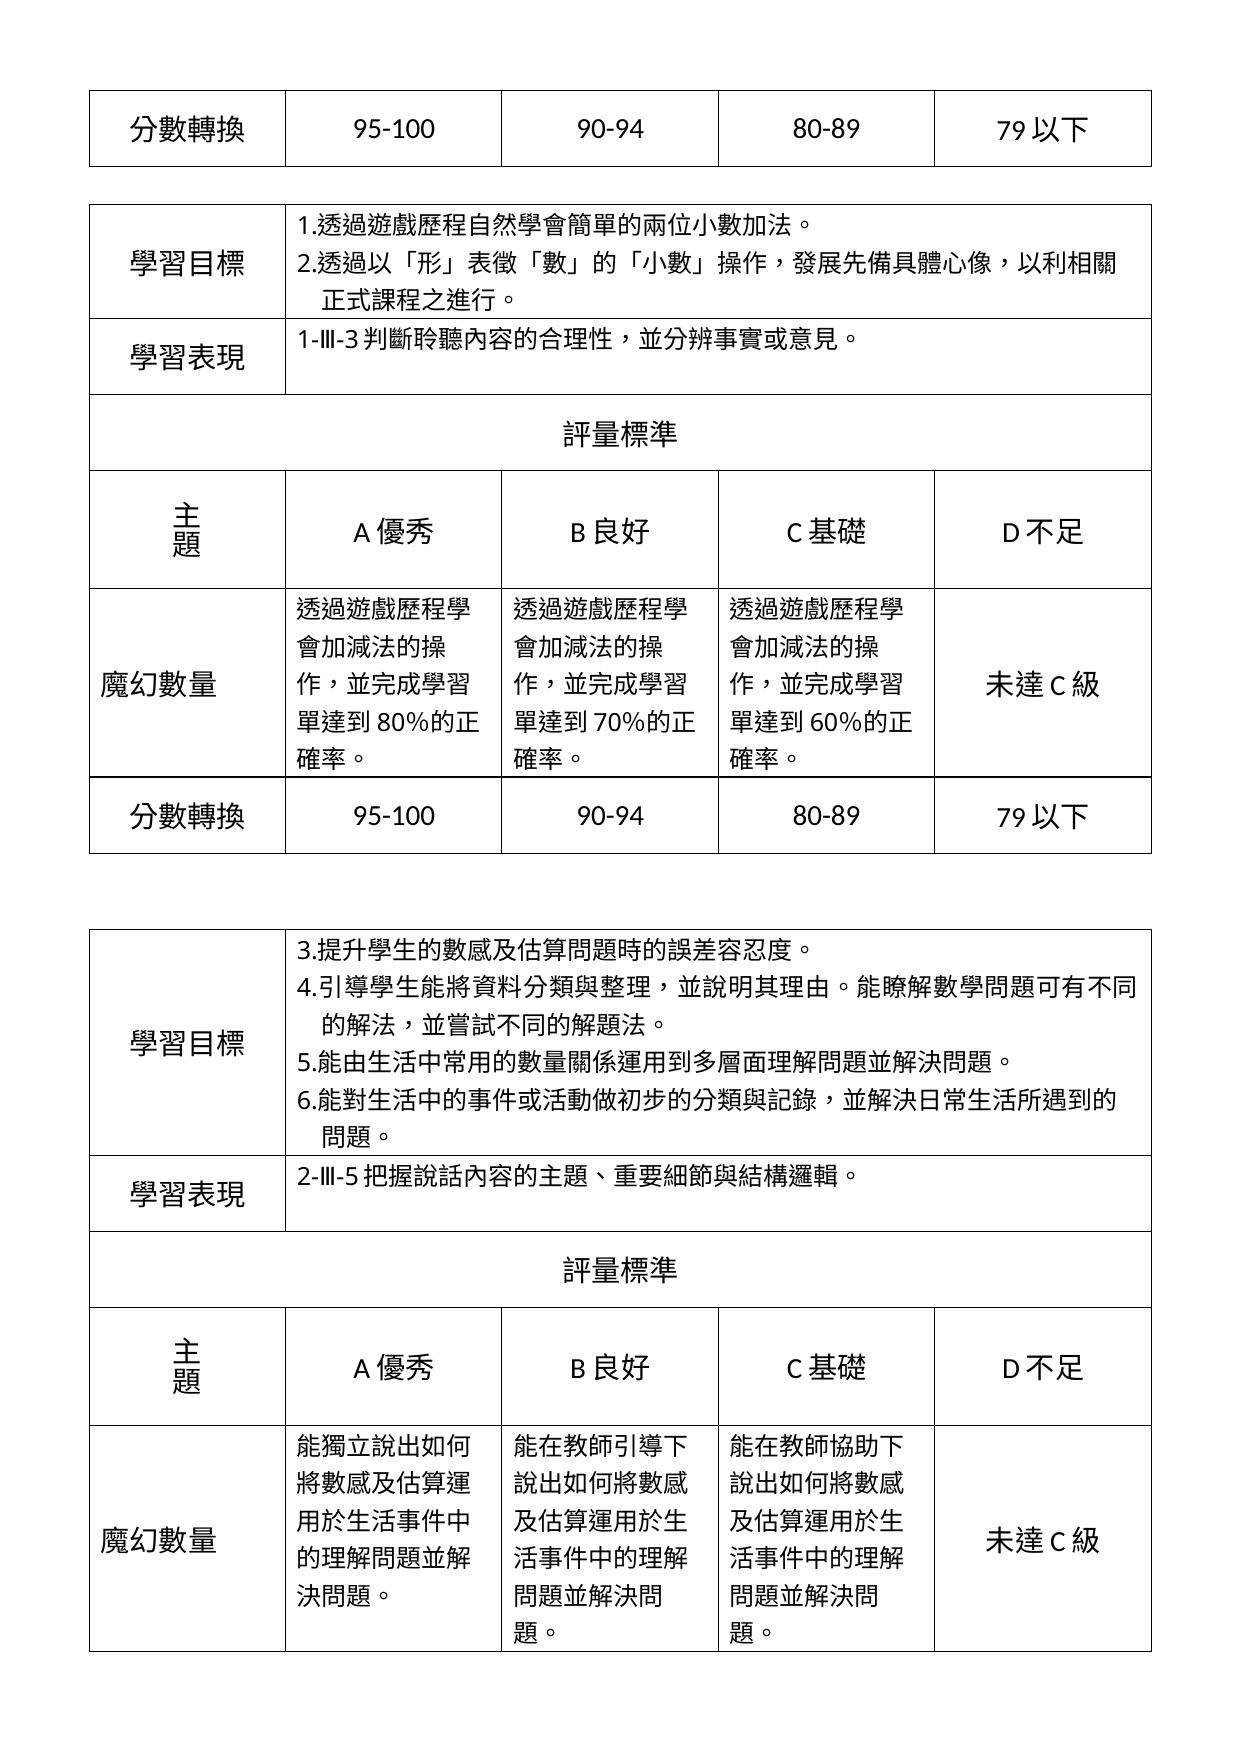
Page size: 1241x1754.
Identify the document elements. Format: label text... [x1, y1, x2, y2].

table_cell D不足 [935, 1308, 1151, 1425]
table_cell 79以下 [935, 778, 1151, 852]
table_cell 主題 [90, 471, 285, 588]
table_header 學習目標 [90, 930, 285, 1154]
table_cell 學習表現 [90, 1156, 285, 1231]
table_cell 未達C級 [935, 589, 1151, 776]
table_cell 透過遊戲歷程學會加減法的操作，並完成學習單達到60％的正確率。 [719, 589, 934, 776]
table_cell 90-94 [502, 778, 718, 852]
table_cell 90-94 [502, 91, 718, 166]
table_cell D不足 [935, 471, 1151, 588]
table_cell 主題 [90, 1308, 285, 1425]
table_cell 2-Ⅲ-5把握說話內容的主題、重要細節與結構邏輯。 [286, 1156, 1151, 1231]
table_cell 能在教師引導下說出如何將數感及估算運用於生活事件中的理解問題並解決問題。 [502, 1426, 718, 1651]
table_cell 分數轉換 [90, 778, 285, 852]
table_cell 未達C級 [935, 1426, 1151, 1651]
table_header 1.透過遊戲歷程自然學會簡單的兩位小數加法。 2.透過以「形」表徵「數」的「小數」操作，發展先備具體心像，以利相關正式課程之進行。 [286, 205, 1151, 318]
table_header 學習目標 [90, 205, 285, 318]
table_cell 能獨立說出如何將數感及估算運用於生活事件中的理解問題並解決問題。 [286, 1426, 501, 1651]
table_cell B良好 [502, 471, 718, 588]
table_cell 透過遊戲歷程學會加減法的操作，並完成學習單達到70％的正確率。 [502, 589, 718, 776]
table_cell 評量標準 [90, 1232, 1151, 1307]
table_cell 透過遊戲歷程學會加減法的操作，並完成學習單達到80％的正確率。 [286, 589, 501, 776]
table_cell 能在教師協助下說出如何將數感及估算運用於生活事件中的理解問題並解決問題。 [719, 1426, 934, 1651]
table_cell 80-89 [719, 91, 934, 166]
table_cell 魔幻數量 [90, 589, 285, 776]
table_cell 79以下 [935, 91, 1151, 166]
table_cell 1-Ⅲ-3判斷聆聽內容的合理性，並分辨事實或意見。 [286, 319, 1151, 394]
table_cell C基礎 [719, 471, 934, 588]
table_cell 評量標準 [90, 395, 1151, 470]
table_cell C基礎 [719, 1308, 934, 1425]
table_cell 80-89 [719, 778, 934, 852]
table_header 3.提升學生的數感及估算問題時的誤差容忍度。 4.引導學生能將資料分類與整理，並說明其理由。能瞭解數學問題可有不同的解法，並嘗試不同的解題法。 5.能由生活中常用的數量關係運用到多層面理解問題並解決問題。 6.能對生活中的事件或活動做初步的分類與記錄，並解決日常生活所遇到的問題。 [286, 930, 1151, 1154]
table_cell 學習表現 [90, 319, 285, 394]
table_cell B良好 [502, 1308, 718, 1425]
table_cell 95-100 [286, 91, 501, 166]
table_cell A優秀 [286, 471, 501, 588]
table_cell 95-100 [286, 778, 501, 852]
table_cell 魔幻數量 [90, 1426, 285, 1651]
table_cell A優秀 [286, 1308, 501, 1425]
table_cell 分數轉換 [90, 91, 285, 166]
